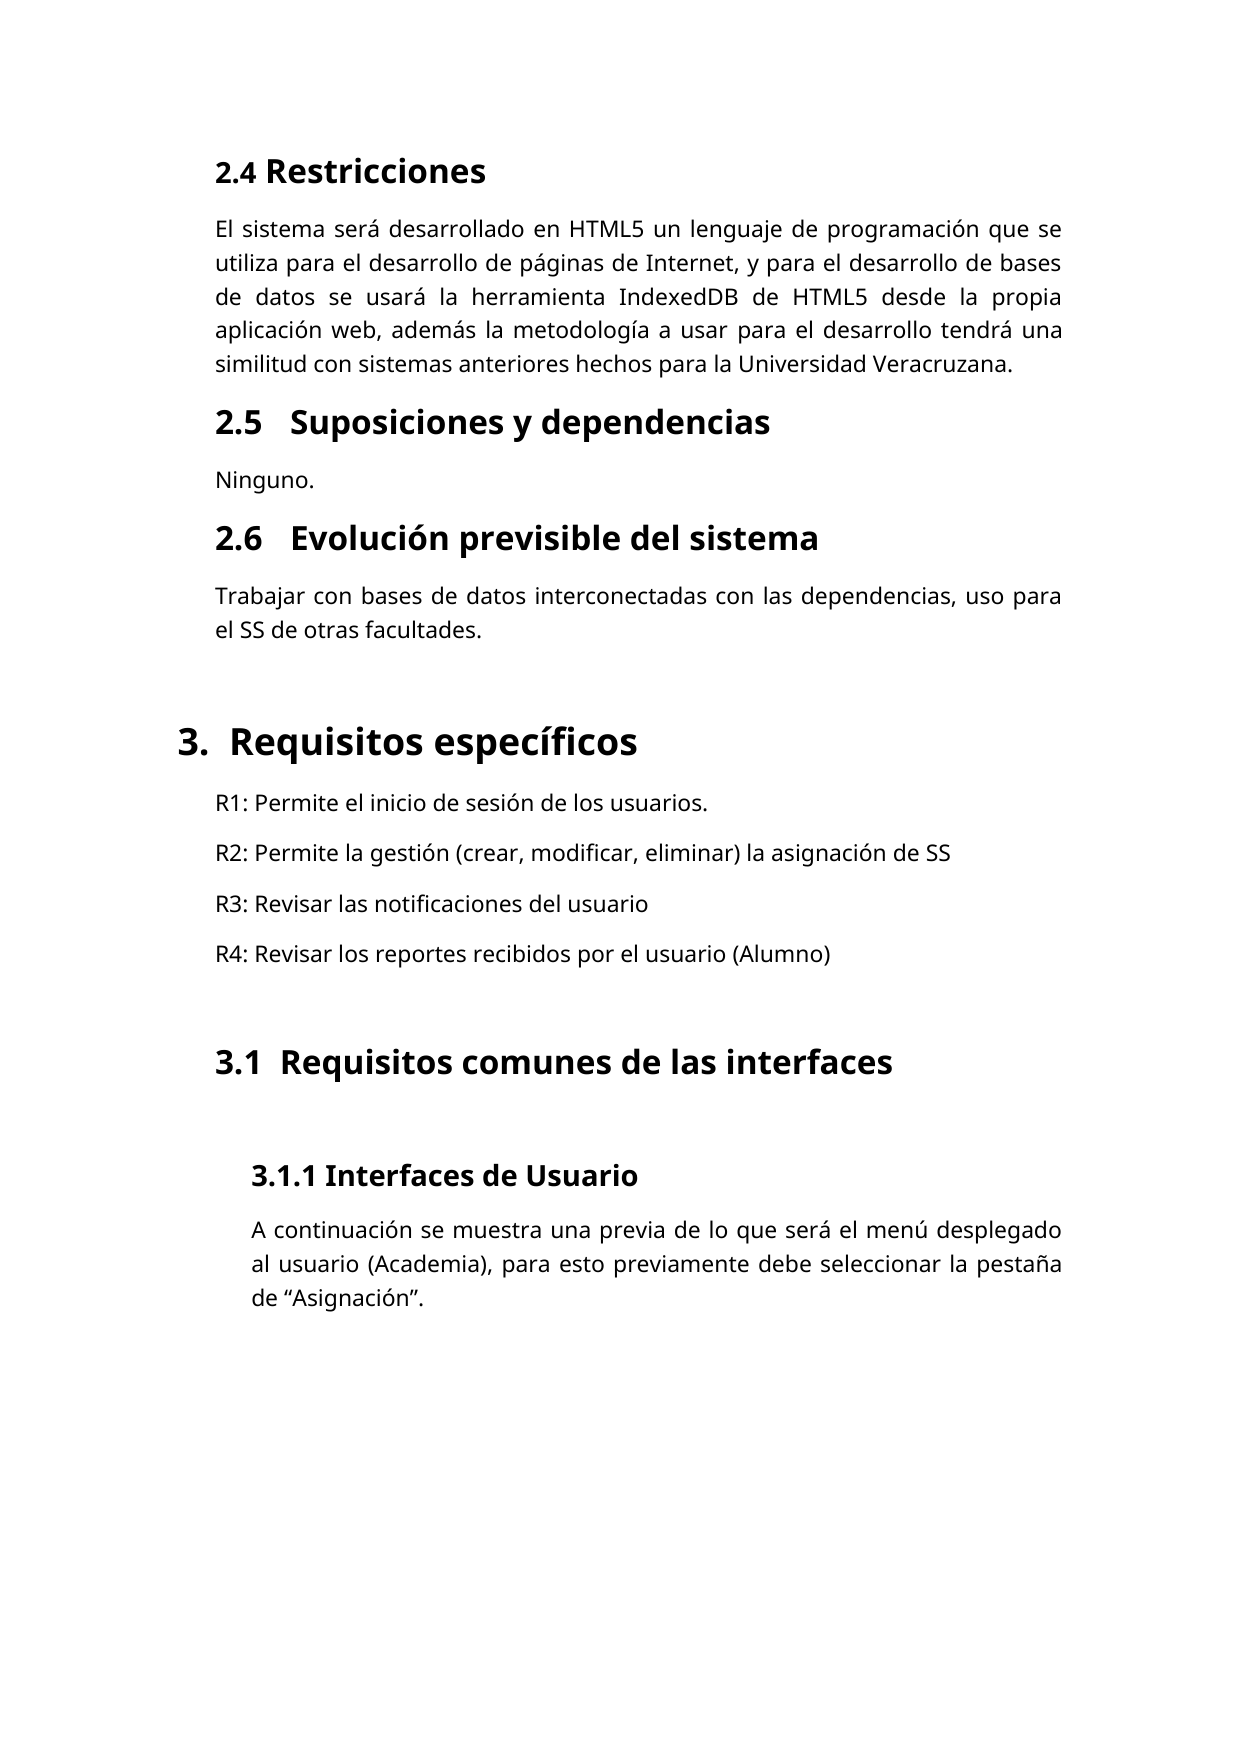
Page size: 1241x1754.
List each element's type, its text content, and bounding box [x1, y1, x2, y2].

text 2.4 Restricciones [215, 148, 1063, 193]
text R4: Revisar los reportes recibidos por el usuario (Alumno) [215, 938, 1063, 969]
text A continuación se muestra una previa de lo que será el menú desplegado al usuario (Academia), para esto previamente debe seleccionar la pestaña de “Asignación”. [251, 1214, 1063, 1313]
text 3.1 Requisitos comunes de las interfaces [215, 1039, 1063, 1084]
text R2: Permite la gestión (crear, modificar, eliminar) la asignación de SS [215, 837, 1063, 868]
text Ninguno. [215, 464, 1063, 496]
text R3: Revisar las notificaciones del usuario [215, 887, 1063, 919]
text 3. Requisitos específicos [177, 715, 1063, 766]
list Suposiciones y dependencias [215, 399, 1063, 444]
text R1: Permite el inicio de sesión de los usuarios. [215, 787, 1063, 818]
text Trabajar con bases de datos interconectadas con las dependencias, uso para el SS de otras facultades. [215, 580, 1063, 645]
text El sistema será desarrollado en HTML5 un lenguaje de programación que se utiliza para el desarrollo de páginas de Internet, y para el desarrollo de bases de datos se usará la herramienta IndexedDB de HTML5 desde la propia aplicación web, además la metodología a usar para el desarrollo tendrá una similitud con sistemas anteriores hechos para la Universidad Veracruzana. [215, 213, 1063, 379]
list Evolución previsible del sistema [215, 515, 1063, 560]
text 3.1.1 Interfaces de Usuario [251, 1155, 1063, 1194]
